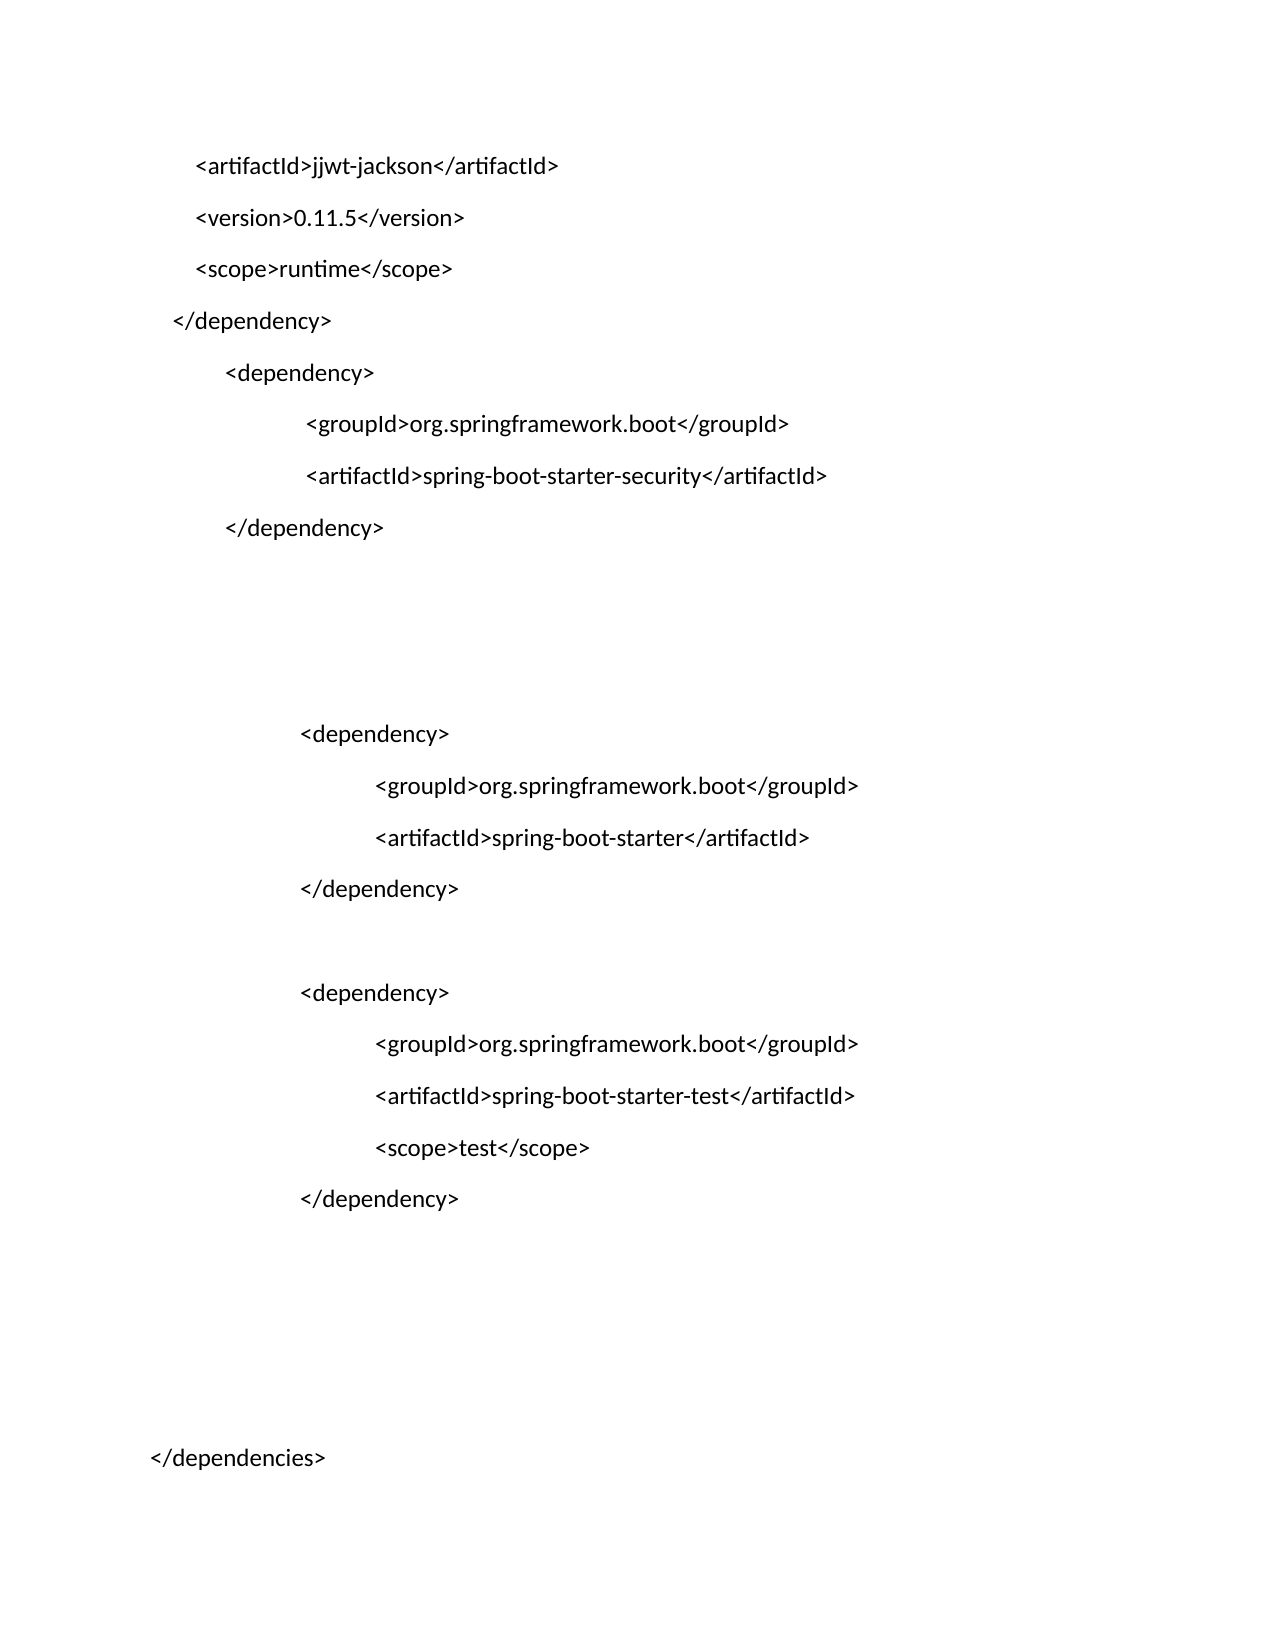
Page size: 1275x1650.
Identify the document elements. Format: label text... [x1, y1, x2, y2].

text </dependency> [150, 305, 1125, 336]
text </dependency> [150, 873, 1125, 904]
text <version>0.11.5</version> [150, 202, 1125, 232]
text <dependency> [150, 357, 1125, 387]
text <artifactId>spring-boot-starter-test</artifactId> [150, 1080, 1125, 1111]
text <artifactId>spring-boot-starter</artifactId> [150, 822, 1125, 852]
text <dependency> [150, 977, 1125, 1007]
text <groupId>org.springframework.boot</groupId> [150, 408, 1125, 439]
text <artifactId>spring-boot-starter-security</artifactId> [150, 460, 1125, 491]
text <scope>test</scope> [150, 1132, 1125, 1162]
text <artifactId>jjwt-jackson</artifactId> [150, 150, 1125, 181]
text <groupId>org.springframework.boot</groupId> [150, 770, 1125, 801]
text </dependency> [150, 512, 1125, 542]
text <scope>runtime</scope> [150, 253, 1125, 284]
text </dependency> [150, 1183, 1125, 1214]
text </dependencies> [150, 1442, 1125, 1472]
text <groupId>org.springframework.boot</groupId> [150, 1028, 1125, 1059]
text <dependency> [150, 718, 1125, 749]
